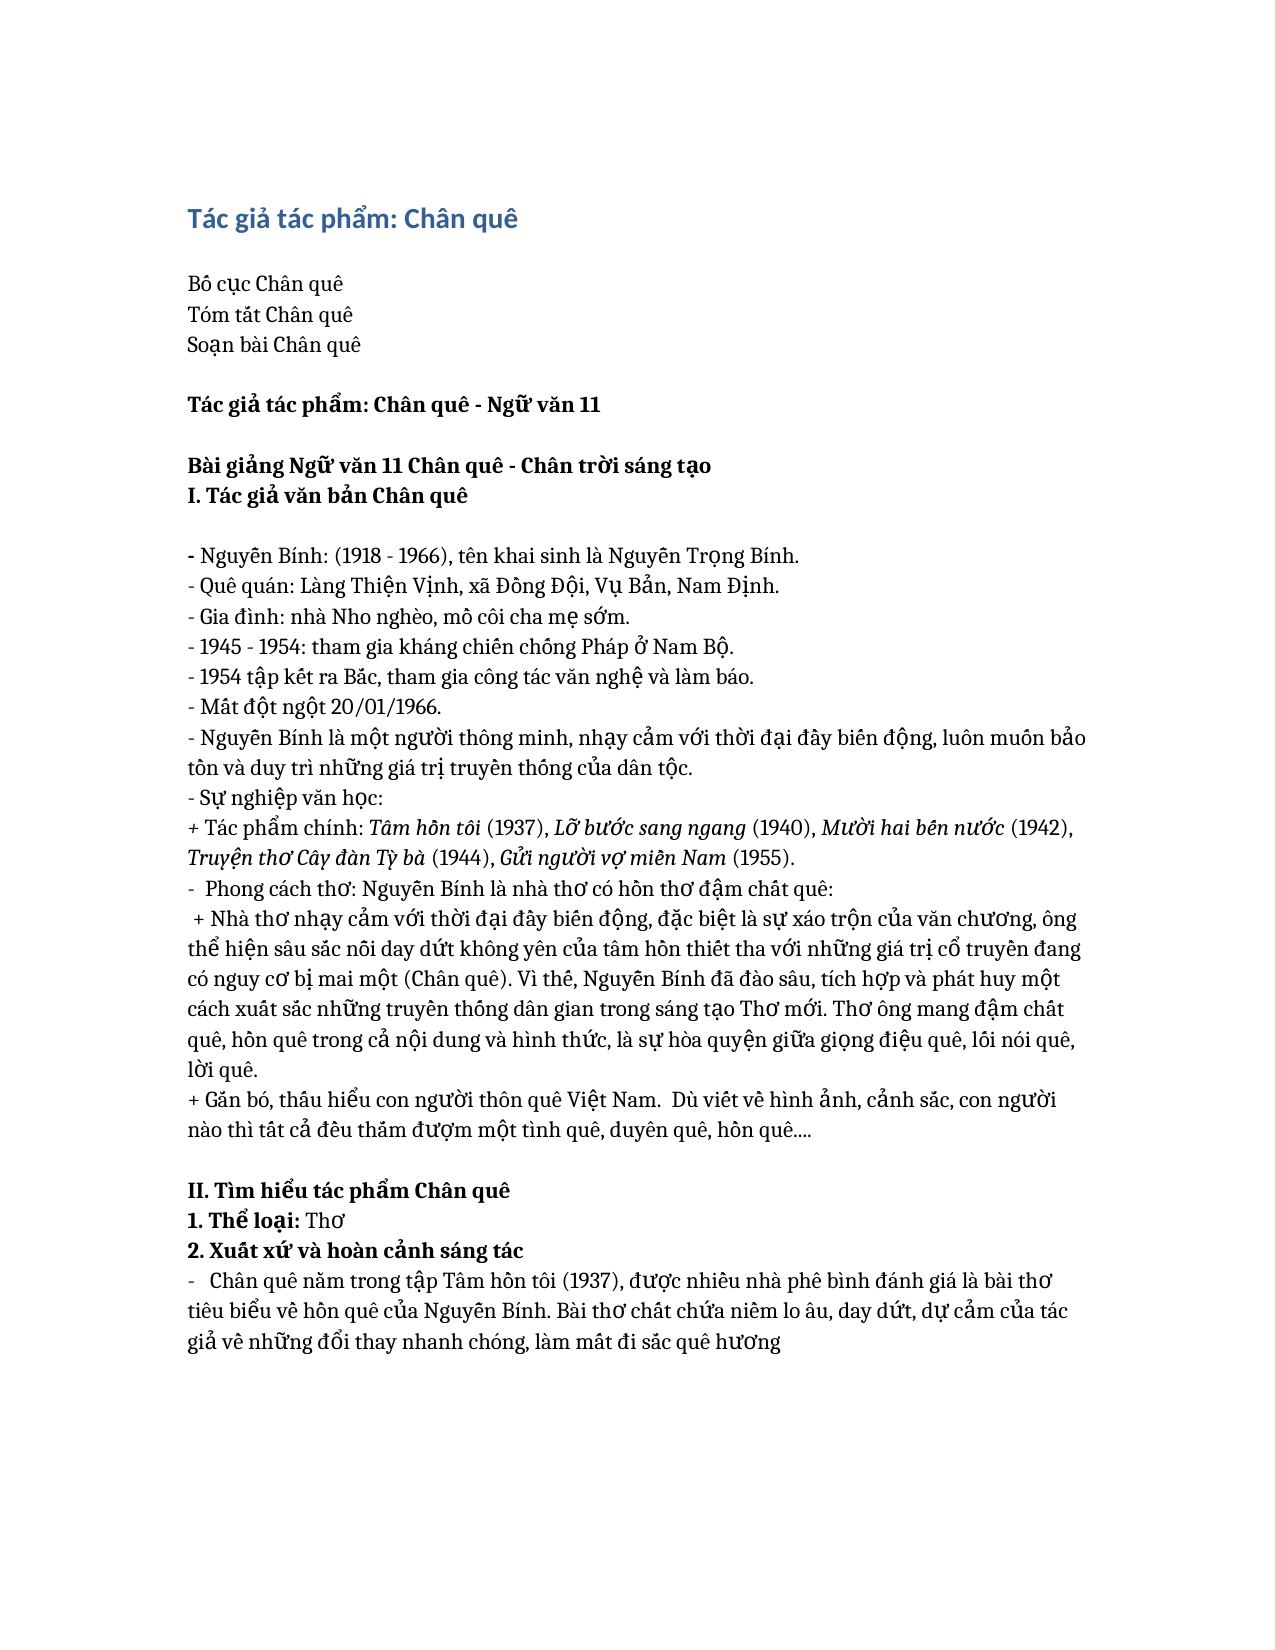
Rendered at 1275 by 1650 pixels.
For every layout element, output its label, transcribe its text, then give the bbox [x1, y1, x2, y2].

subtitle Tác giả tác phẩm: Chân quê [187, 200, 1087, 236]
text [187, 241, 1087, 1355]
